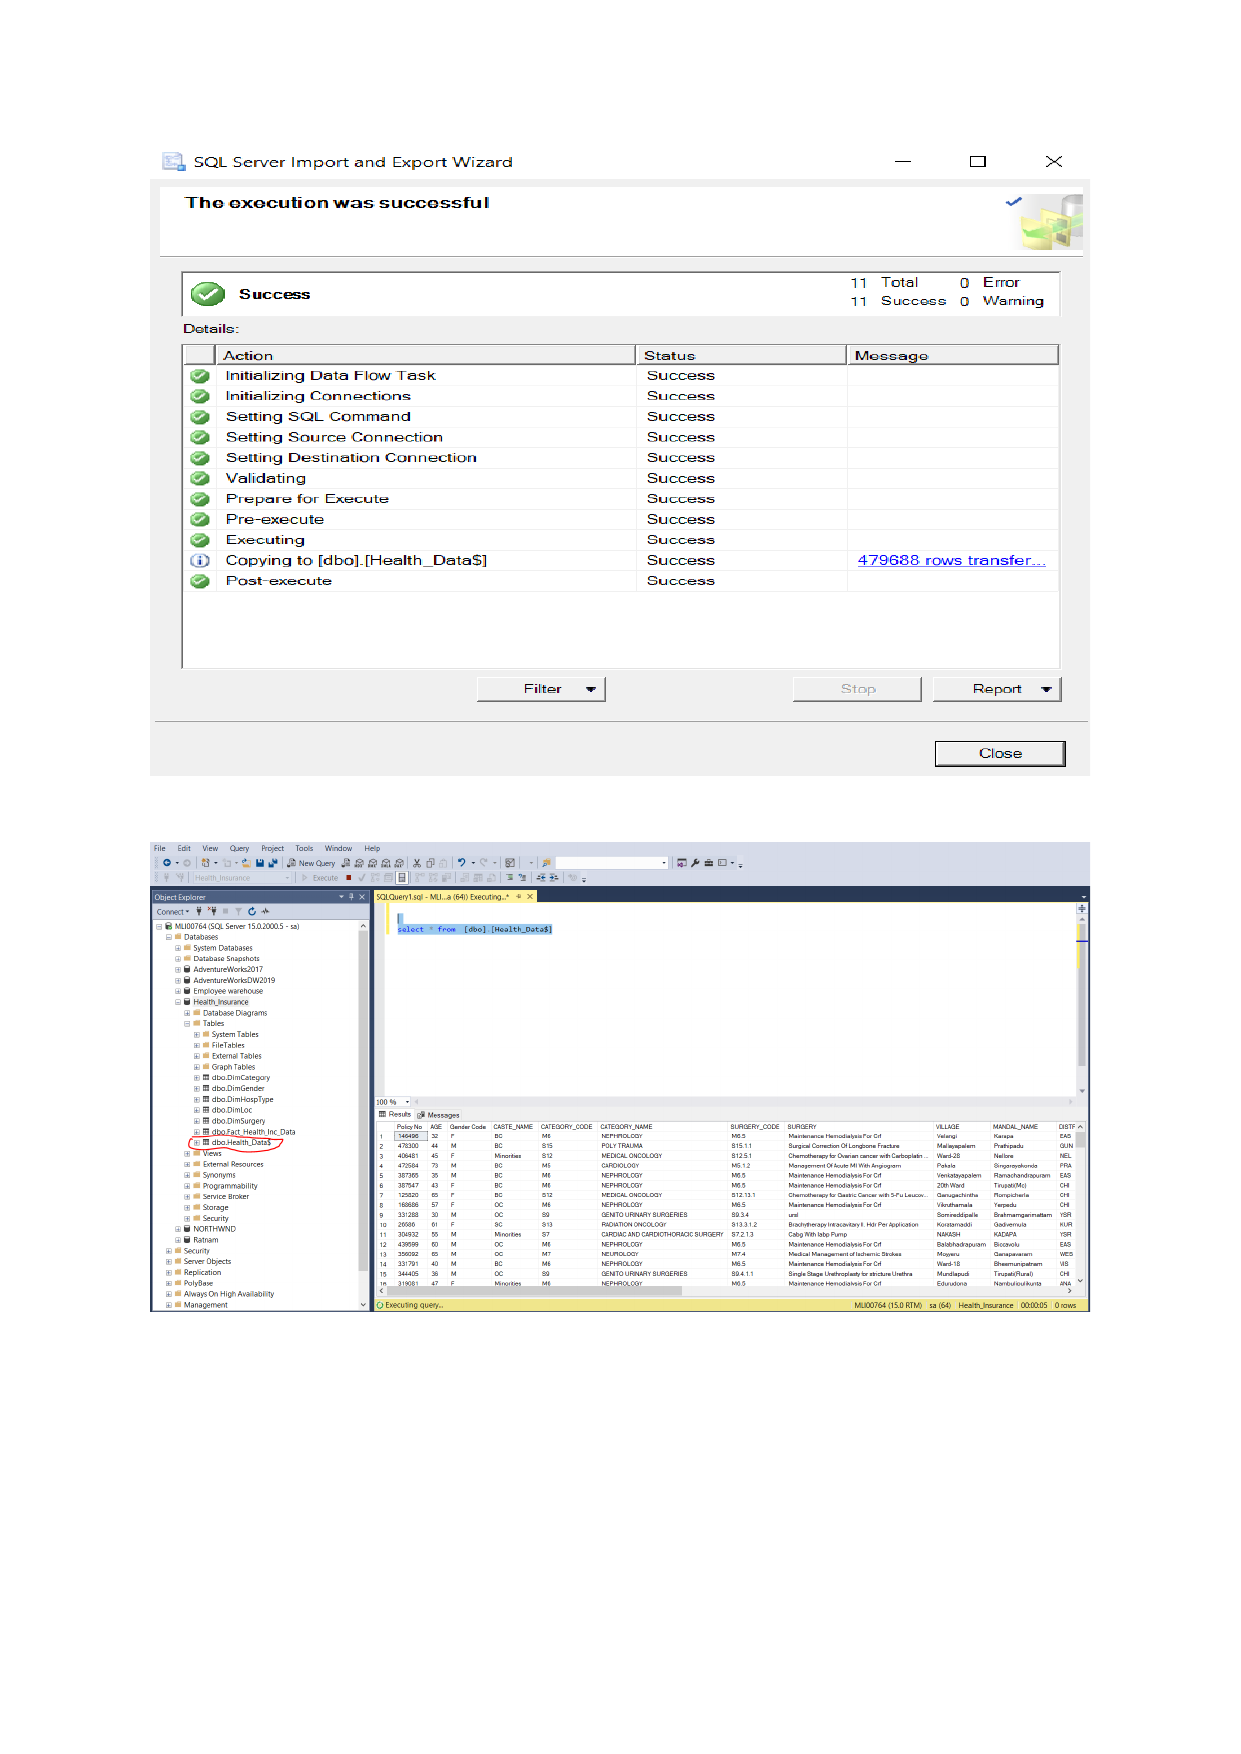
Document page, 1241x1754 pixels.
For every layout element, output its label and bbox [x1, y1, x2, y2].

picture [150, 842, 1091, 1312]
picture [150, 150, 1091, 776]
